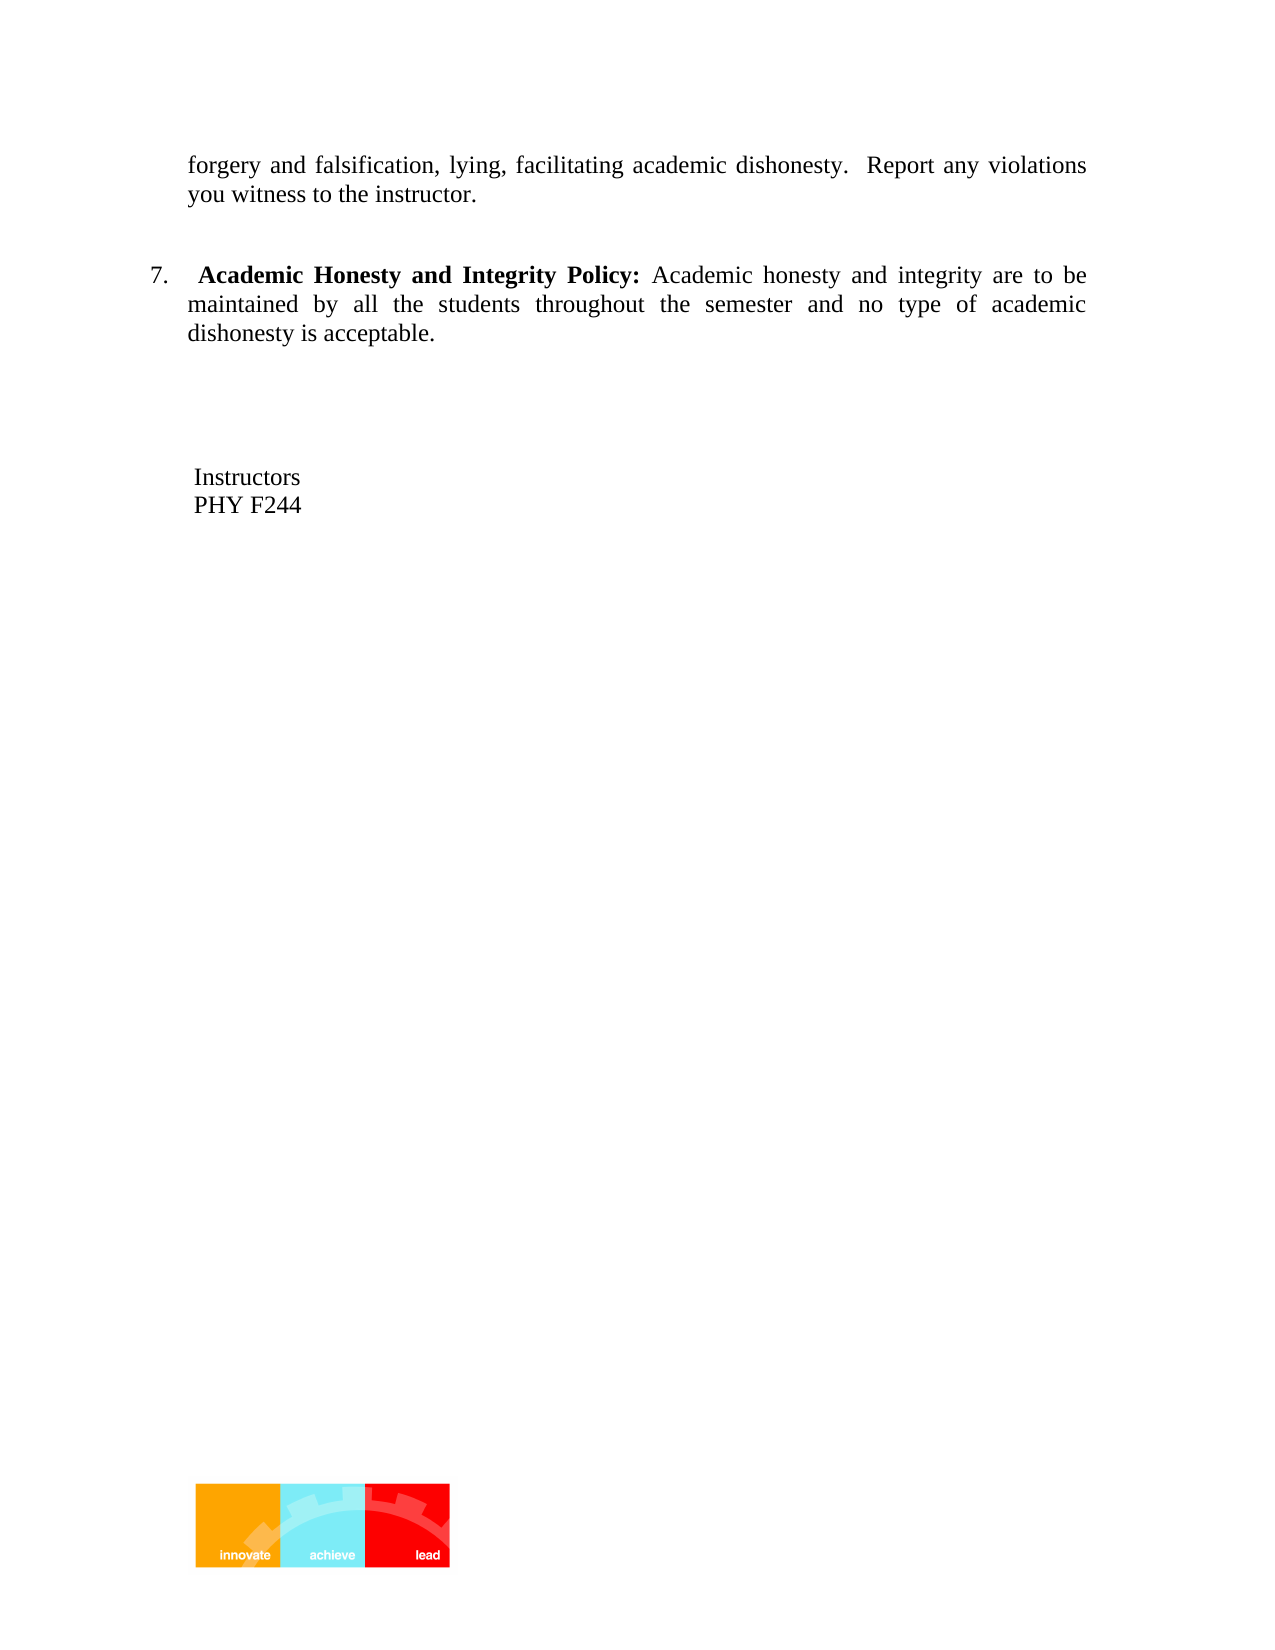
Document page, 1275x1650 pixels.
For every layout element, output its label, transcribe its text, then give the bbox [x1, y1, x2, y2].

picture [187, 1476, 458, 1575]
text PHY F244 [187, 491, 1087, 519]
list Academic Honesty and Integrity Policy: Academic honesty and integrity are to be maintained by all the students throughout the semester and no type of academic dishonesty is acceptable. [150, 261, 1087, 347]
text Instructors [187, 462, 1087, 491]
